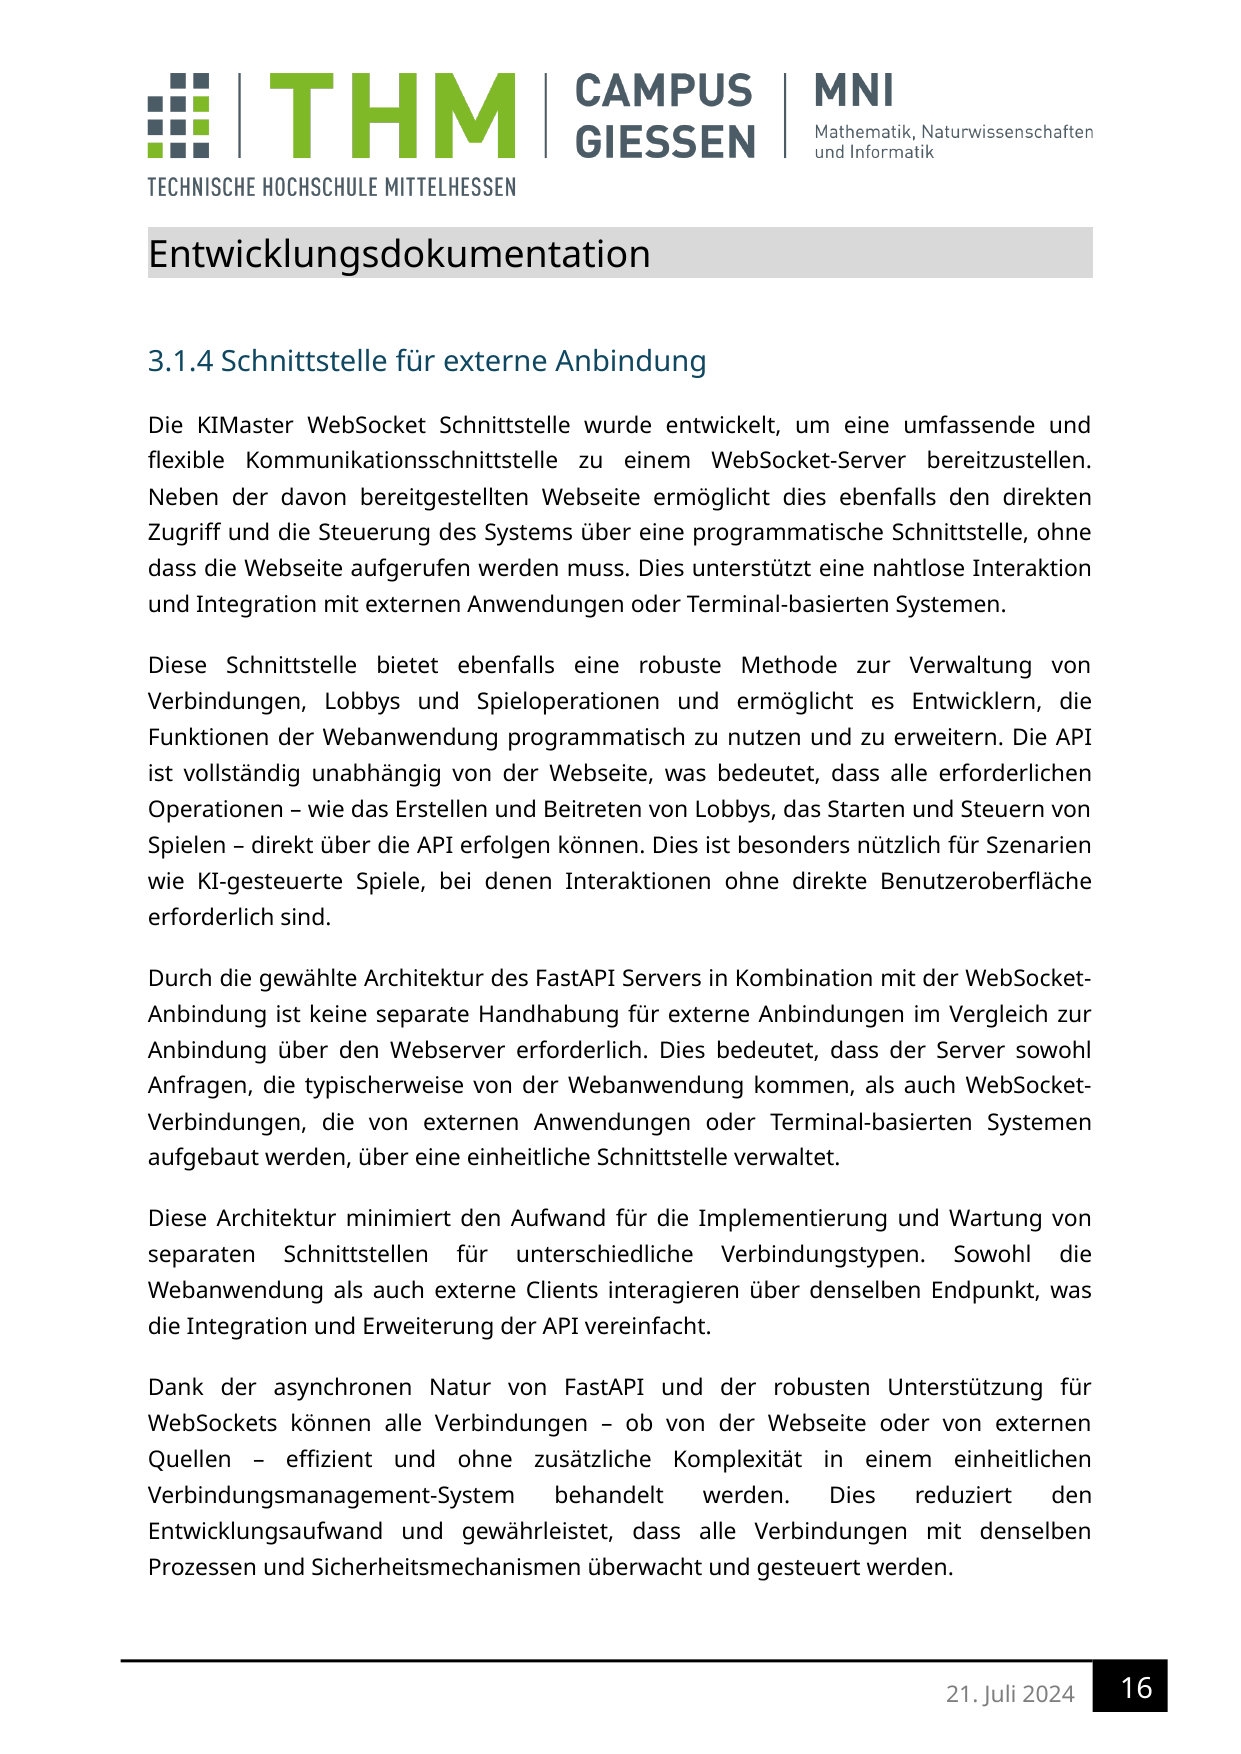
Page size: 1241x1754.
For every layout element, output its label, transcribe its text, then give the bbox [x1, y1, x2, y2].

text Dank der asynchronen Natur von FastAPI und der robusten Unterstützung für WebSockets können alle Verbindungen – ob von der Webseite oder von externen Quellen – effizient und ohne zusätzliche Komplexität in einem einheitlichen Verbindungsmanagement-System behandelt werden. Dies reduziert den Entwicklungsaufwand und gewährleistet, dass alle Verbindungen mit denselben Prozessen und Sicherheitsmechanismen überwacht und gesteuert werden. [148, 1371, 1093, 1582]
subtitle 3.1.4 Schnittstelle für externe Anbindung [148, 341, 1093, 380]
text Diese Architektur minimiert den Aufwand für die Implementierung und Wartung von separaten Schnittstellen für unterschiedliche Verbindungstypen. Sowohl die Webanwendung als auch externe Clients interagieren über denselben Endpunkt, was die Integration und Erweiterung der API vereinfacht. [148, 1202, 1093, 1341]
text Die KIMaster WebSocket Schnittstelle wurde entwickelt, um eine umfassende und flexible Kommunikationsschnittstelle zu einem WebSocket-Server bereitzustellen. Neben der davon bereitgestellten Webseite ermöglicht dies ebenfalls den direkten Zugriff und die Steuerung des Systems über eine programmatische Schnittstelle, ohne dass die Webseite aufgerufen werden muss. Dies unterstützt eine nahtlose Interaktion und Integration mit externen Anwendungen oder Terminal-basierten Systemen. [148, 408, 1093, 619]
picture [147, 73, 1093, 196]
text Durch die gewählte Architektur des FastAPI Servers in Kombination mit der WebSocket-Anbindung ist keine separate Handhabung für externe Anbindungen im Vergleich zur Anbindung über den Webserver erforderlich. Dies bedeutet, dass der Server sowohl Anfragen, die typischerweise von der Webanwendung kommen, als auch WebSocket-Verbindungen, die von externen Anwendungen oder Terminal-basierten Systemen aufgebaut werden, über eine einheitliche Schnittstelle verwaltet. [148, 962, 1093, 1173]
text Diese Schnittstelle bietet ebenfalls eine robuste Methode zur Verwaltung von Verbindungen, Lobbys und Spieloperationen und ermöglicht es Entwicklern, die Funktionen der Webanwendung programmatisch zu nutzen und zu erweitern. Die API ist vollständig unabhängig von der Webseite, was bedeutet, dass alle erforderlichen Operationen – wie das Erstellen und Beitreten von Lobbys, das Starten und Steuern von Spielen – direkt über die API erfolgen können. Dies ist besonders nützlich für Szenarien wie KI-gesteuerte Spiele, bei denen Interaktionen ohne direkte Benutzeroberfläche erforderlich sind. [148, 649, 1093, 932]
